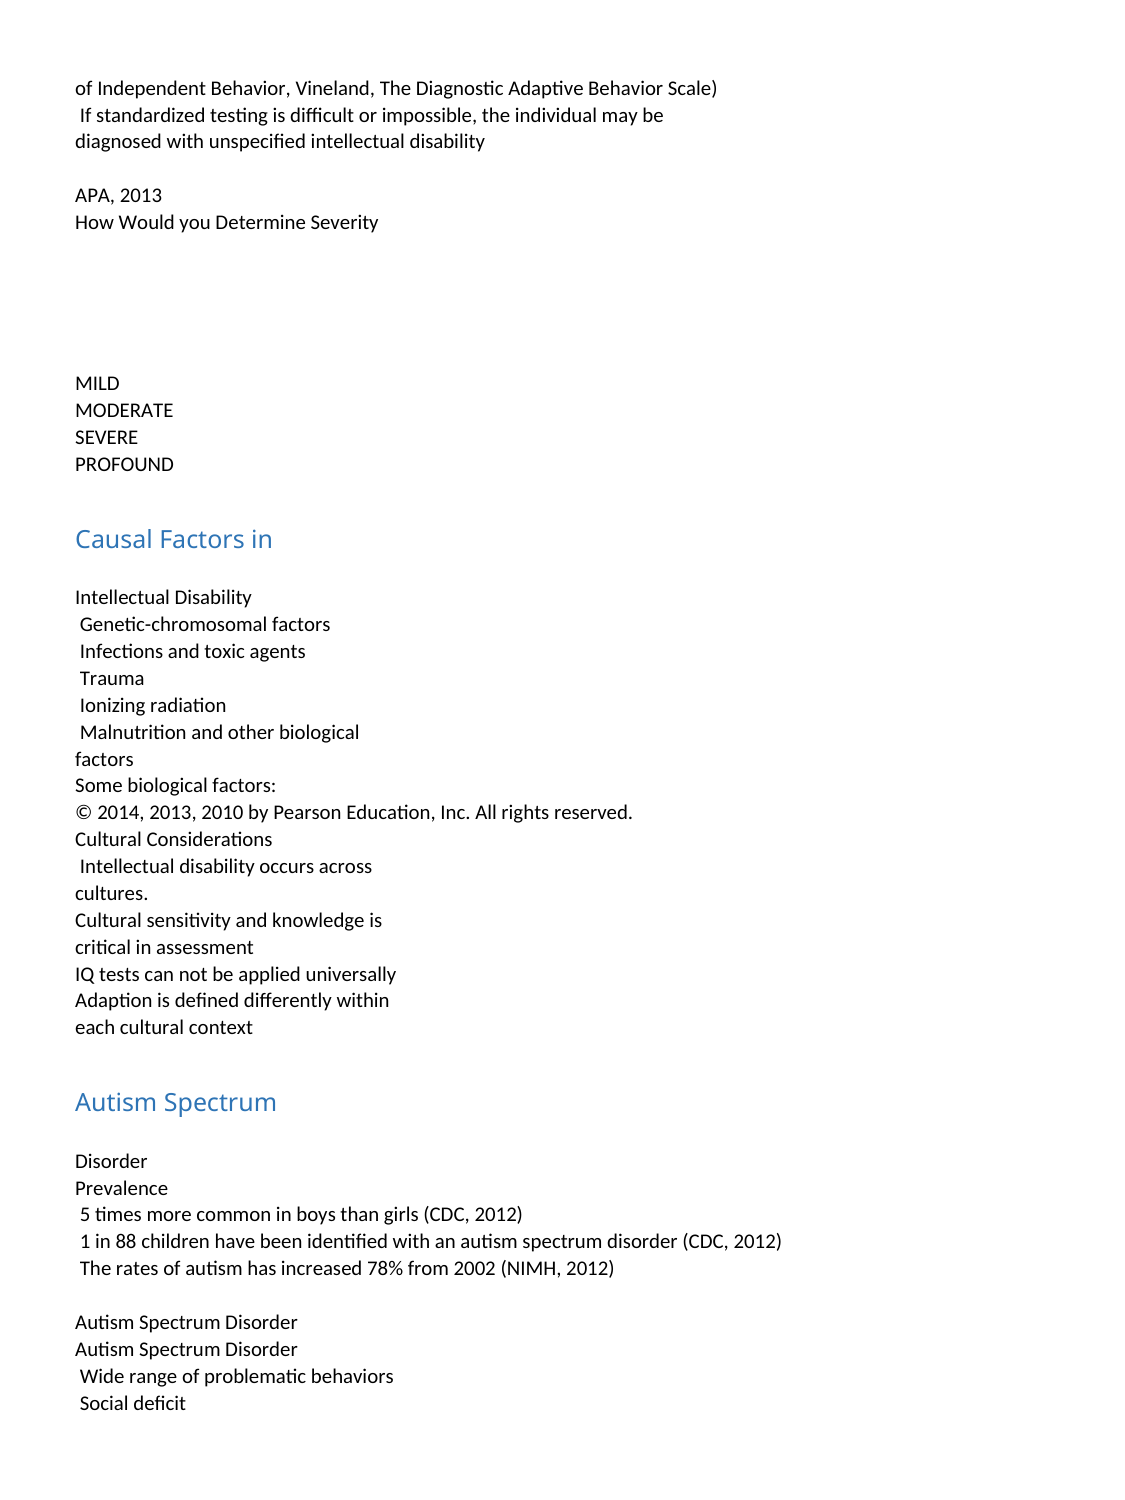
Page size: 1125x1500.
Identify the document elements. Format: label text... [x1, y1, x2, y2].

text Intellectual Disability Genetic-chromosomal factors Infections and toxic agents Trauma Ionizing radiation Malnutrition and other biological factors Some biological factors: © 2014, 2013, 2010 by Pearson Education, Inc. All rights reserved. Cultural Considerations Intellectual disability occurs across cultures. Cultural sensitivity and knowledge is critical in assessment IQ tests can not be applied universally Adaption is defined differently within each cultural context [75, 558, 1050, 1067]
subtitle Autism Spectrum [75, 1085, 1050, 1119]
subtitle Causal Factors in [75, 522, 1050, 556]
